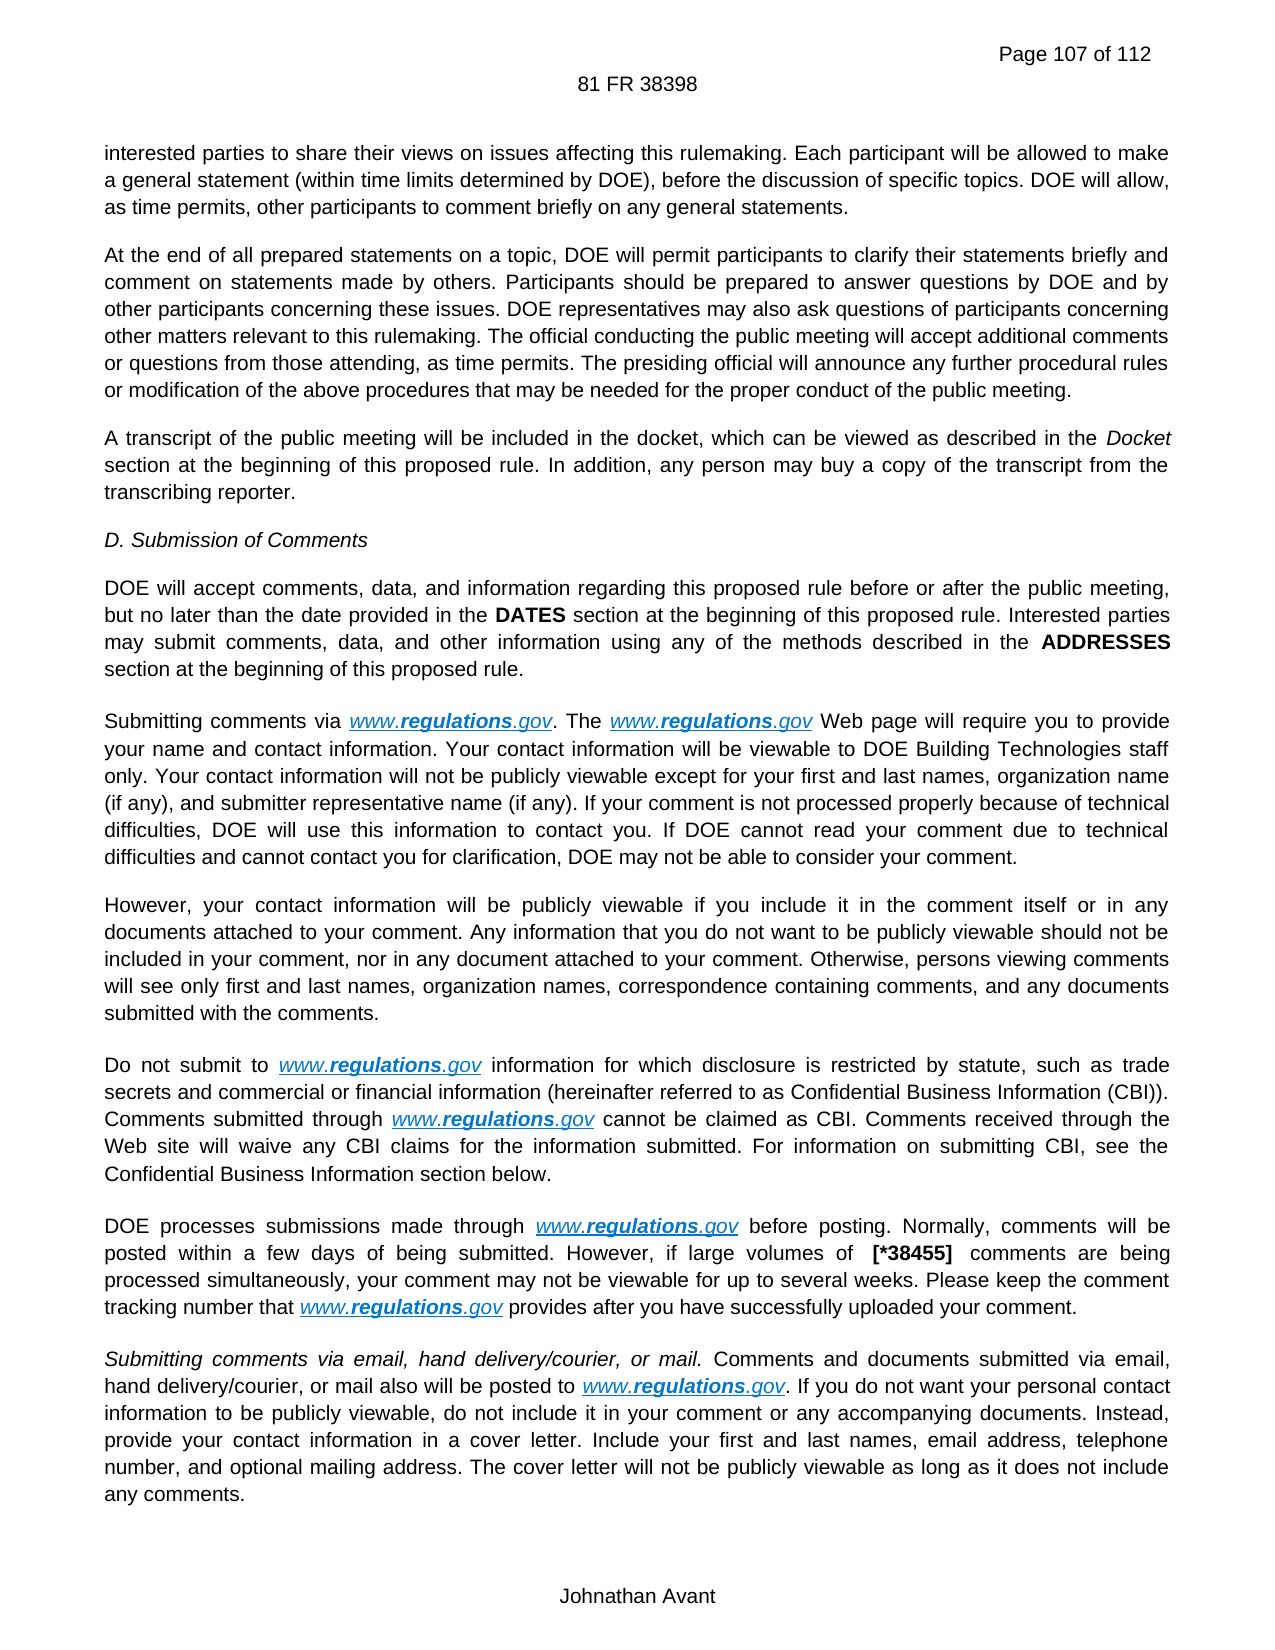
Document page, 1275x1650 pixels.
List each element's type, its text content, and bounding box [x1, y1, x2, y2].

text D. Submission of Comments [104, 525, 1171, 552]
text DOE will accept comments, data, and information regarding this proposed rule before or after the public meeting, but no later than the date provided in the DATES section at the beginning of this proposed rule. Interested parties may submit comments, data, and other information using any of the methods described in the ADDRESSES section at the beginning of this proposed rule. [104, 573, 1171, 681]
text Submitting comments via email, hand delivery/courier, or mail. Comments and documents submitted via email, hand delivery/courier, or mail also will be posted to www.regulations.gov. If you do not want your personal contact information to be publicly viewable, do not include it in your comment or any accompanying documents. Instead, provide your contact information in a cover letter. Include your first and last names, email address, telephone number, and optional mailing address. The cover letter will not be publicly viewable as long as it does not include any comments. [104, 1344, 1171, 1506]
text A transcript of the public meeting will be included in the docket, which can be viewed as described in the Docket section at the beginning of this proposed rule. In addition, any person may buy a copy of the transcript from the transcribing reporter. [104, 423, 1171, 504]
text DOE processes submissions made through www.regulations.gov before posting. Normally, comments will be posted within a few days of being submitted. However, if large volumes of [*38455] comments are being processed simultaneously, your comment may not be viewable for up to several weeks. Please keep the comment tracking number that www.regulations.gov provides after you have successfully uploaded your comment. [104, 1210, 1171, 1319]
text Do not submit to www.regulations.gov information for which disclosure is restricted by statute, such as trade secrets and commercial or financial information (hereinafter referred to as Confidential Business Information (CBI)). Comments submitted through www.regulations.gov cannot be claimed as CBI. Comments received through the Web site will waive any CBI claims for the information submitted. For information on submitting CBI, see the Confidential Business Information section below. [104, 1050, 1171, 1185]
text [104, 137, 1171, 219]
text At the end of all prepared statements on a topic, DOE will permit participants to clarify their statements briefly and comment on statements made by others. Participants should be prepared to answer questions by DOE and by other participants concerning these issues. DOE representatives may also ask questions of participants concerning other matters relevant to this rulemaking. The official conducting the public meeting will accept additional comments or questions from those attending, as time permits. The presiding official will announce any further procedural rules or modification of the above procedures that may be needed for the proper conduct of the public meeting. [104, 239, 1171, 402]
text Submitting comments via www.regulations.gov. The www.regulations.gov Web page will require you to provide your name and contact information. Your contact information will be viewable to DOE Building Technologies staff only. Your contact information will not be publicly viewable except for your first and last names, organization name (if any), and submitter representative name (if any). If your comment is not processed properly because of technical difficulties, DOE will use this information to contact you. If DOE cannot read your comment due to technical difficulties and cannot contact you for clarification, DOE may not be able to consider your comment. [104, 706, 1171, 869]
text However, your contact information will be publicly viewable if you include it in the comment itself or in any documents attached to your comment. Any information that you do not want to be publicly viewable should not be included in your comment, nor in any document attached to your comment. Otherwise, persons viewing comments will see only first and last names, organization names, correspondence containing comments, and any documents submitted with the comments. [104, 889, 1171, 1025]
